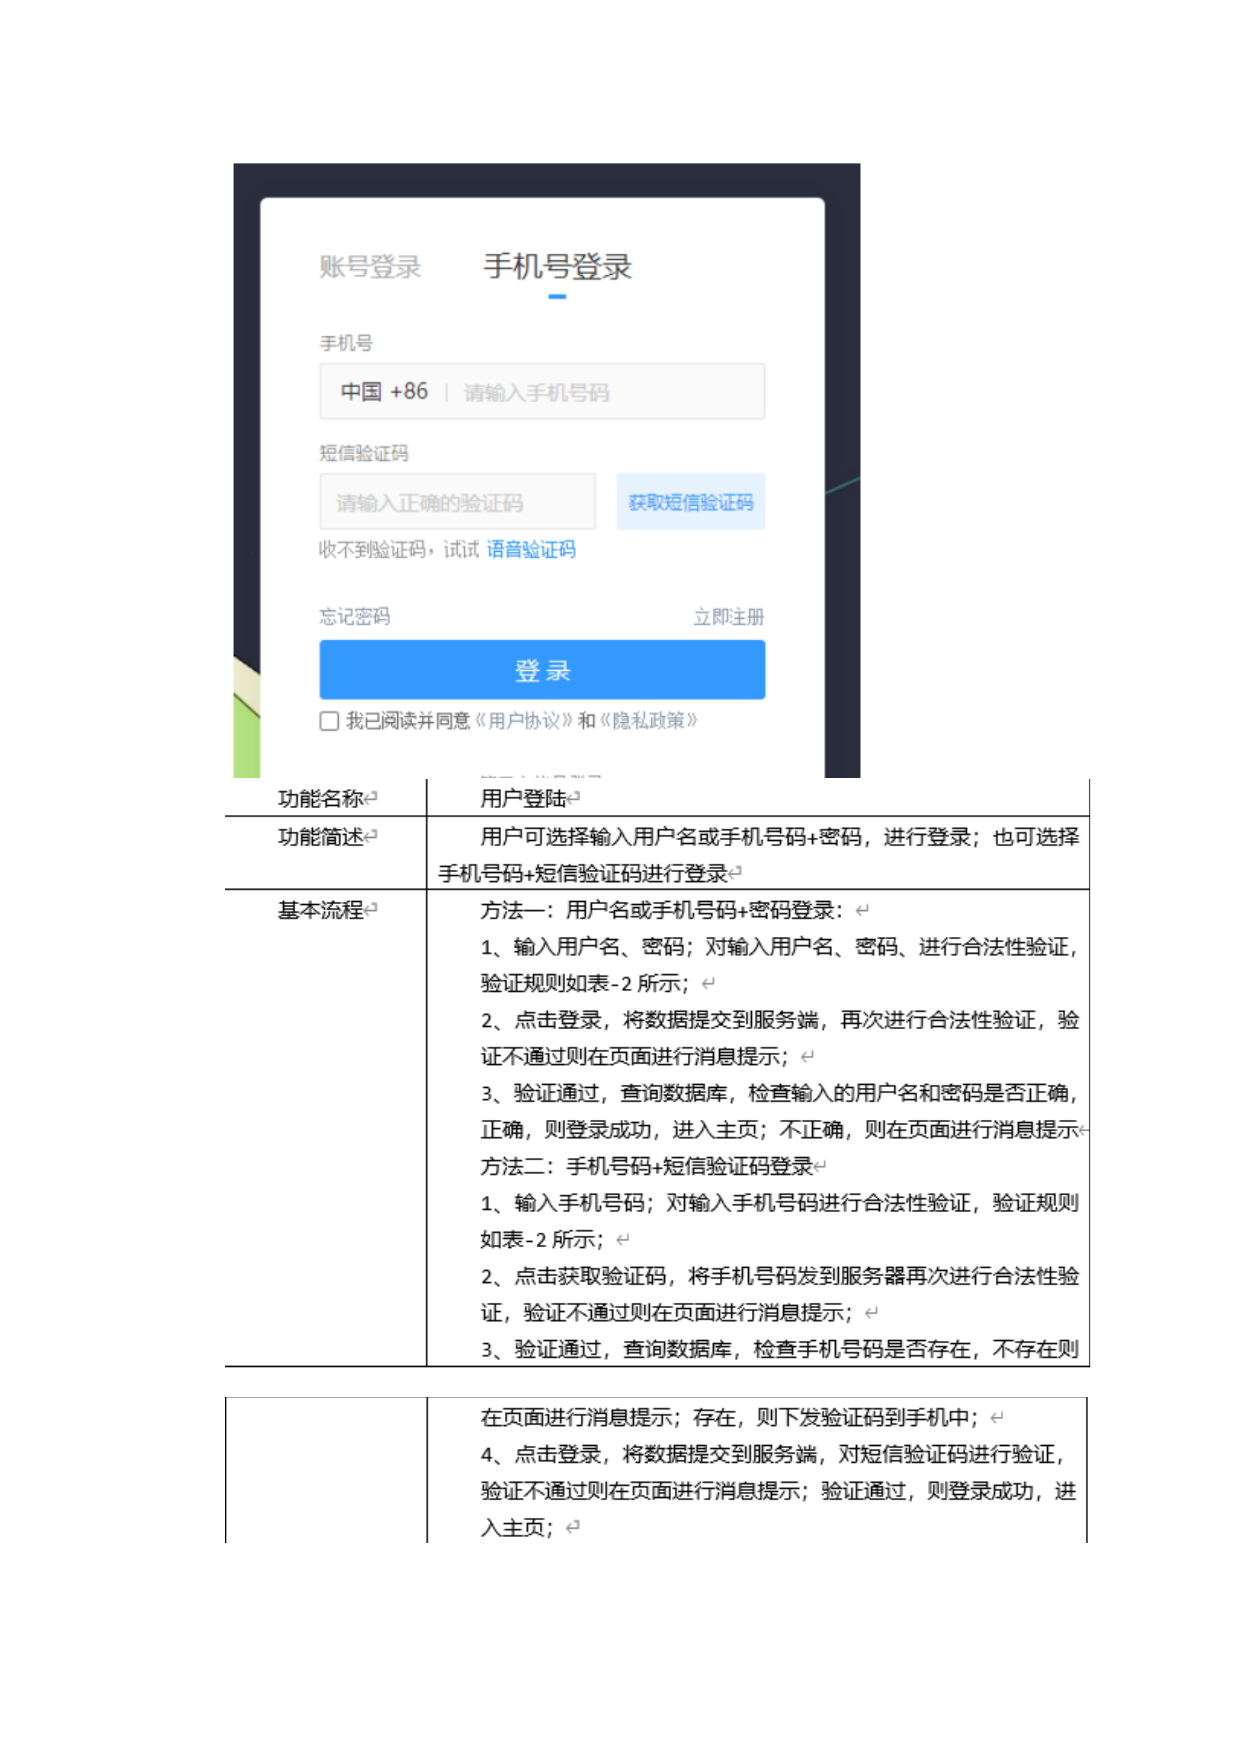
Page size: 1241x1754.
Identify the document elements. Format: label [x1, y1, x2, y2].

picture [225, 779, 1091, 1369]
picture [225, 1397, 1091, 1543]
picture [225, 162, 873, 778]
